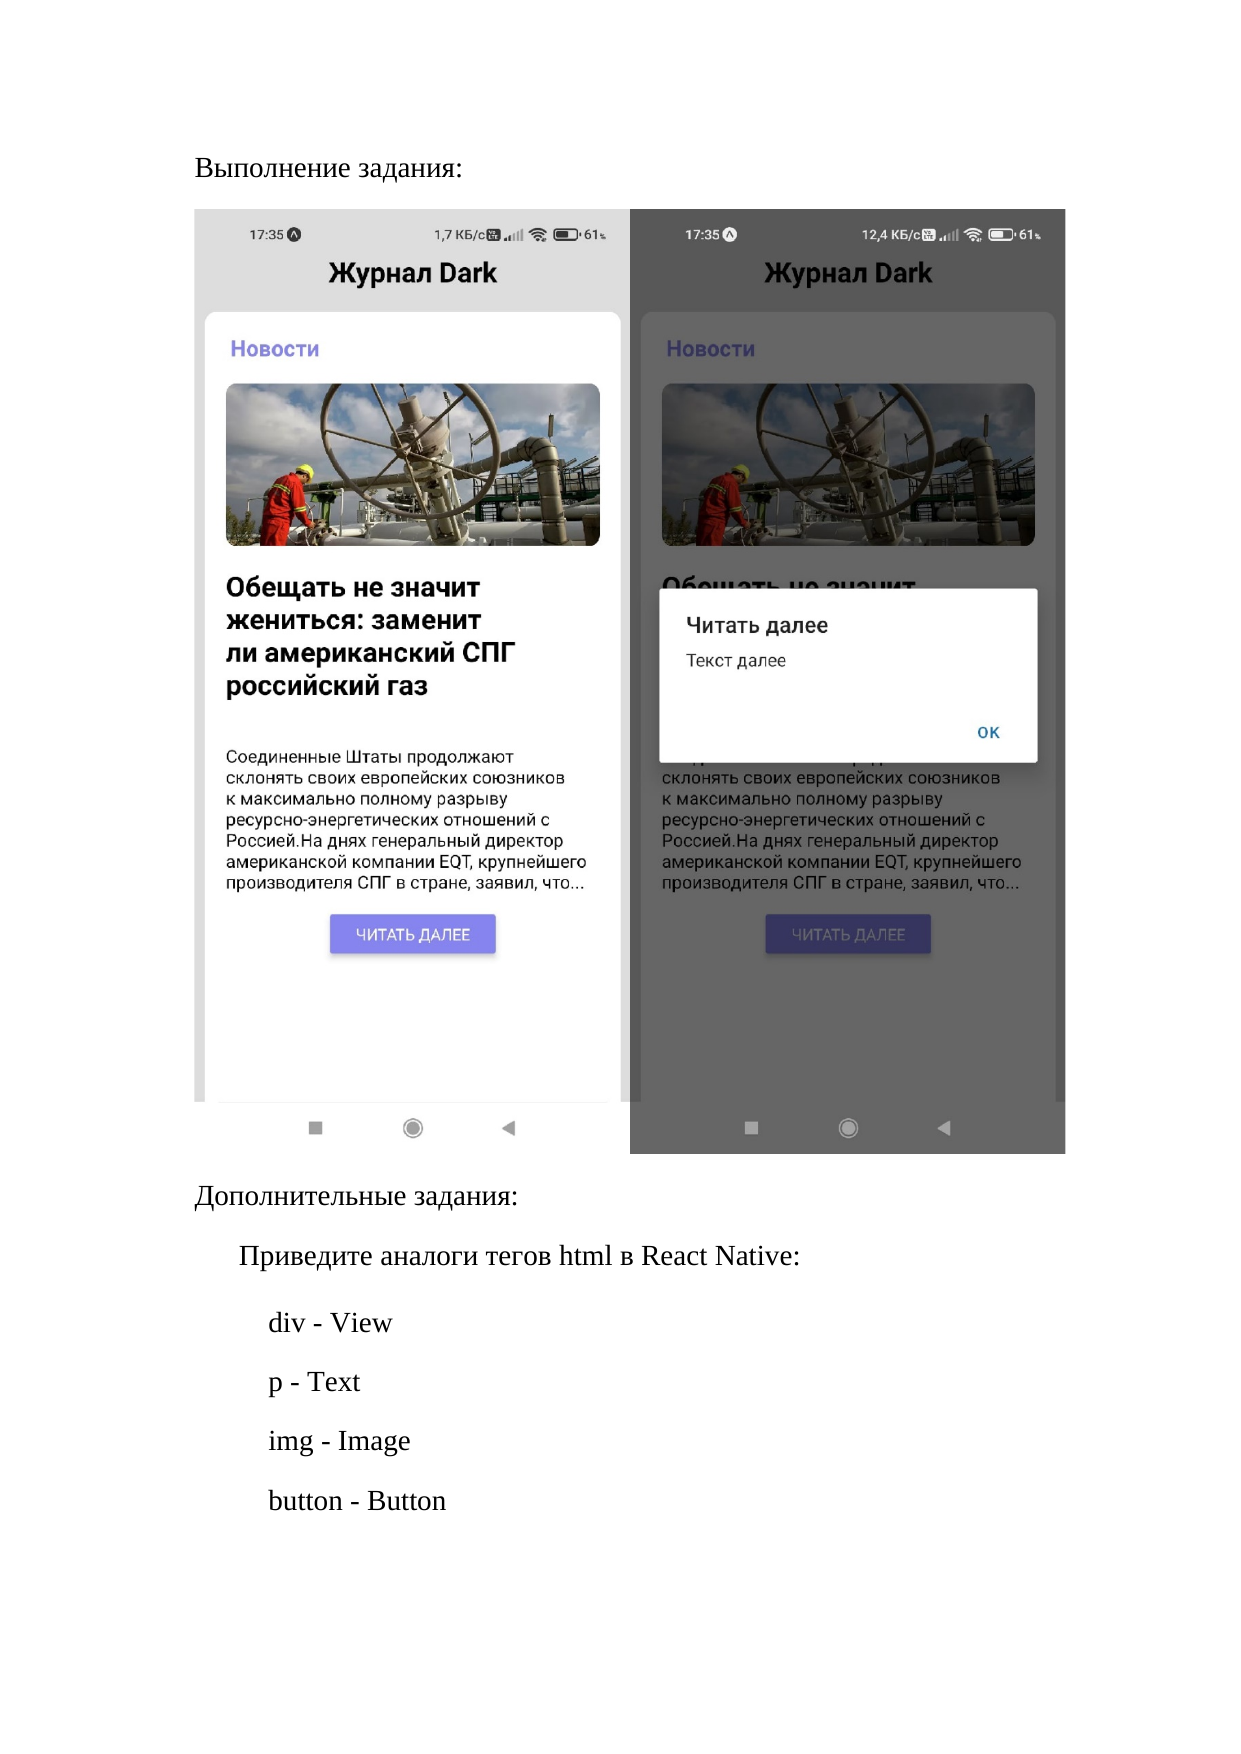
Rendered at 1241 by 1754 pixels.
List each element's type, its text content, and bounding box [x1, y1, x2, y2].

text Дополнительные задания: [150, 1178, 1090, 1212]
text div - View [224, 1305, 1090, 1338]
text button - Button [224, 1483, 1090, 1516]
text Приведите аналоги тегов html в React Native: [194, 1238, 1090, 1271]
picture [194, 209, 1066, 1154]
text img - Image [224, 1423, 1090, 1457]
text Выполнение задания: [150, 150, 1090, 183]
text p - Text [224, 1364, 1090, 1398]
